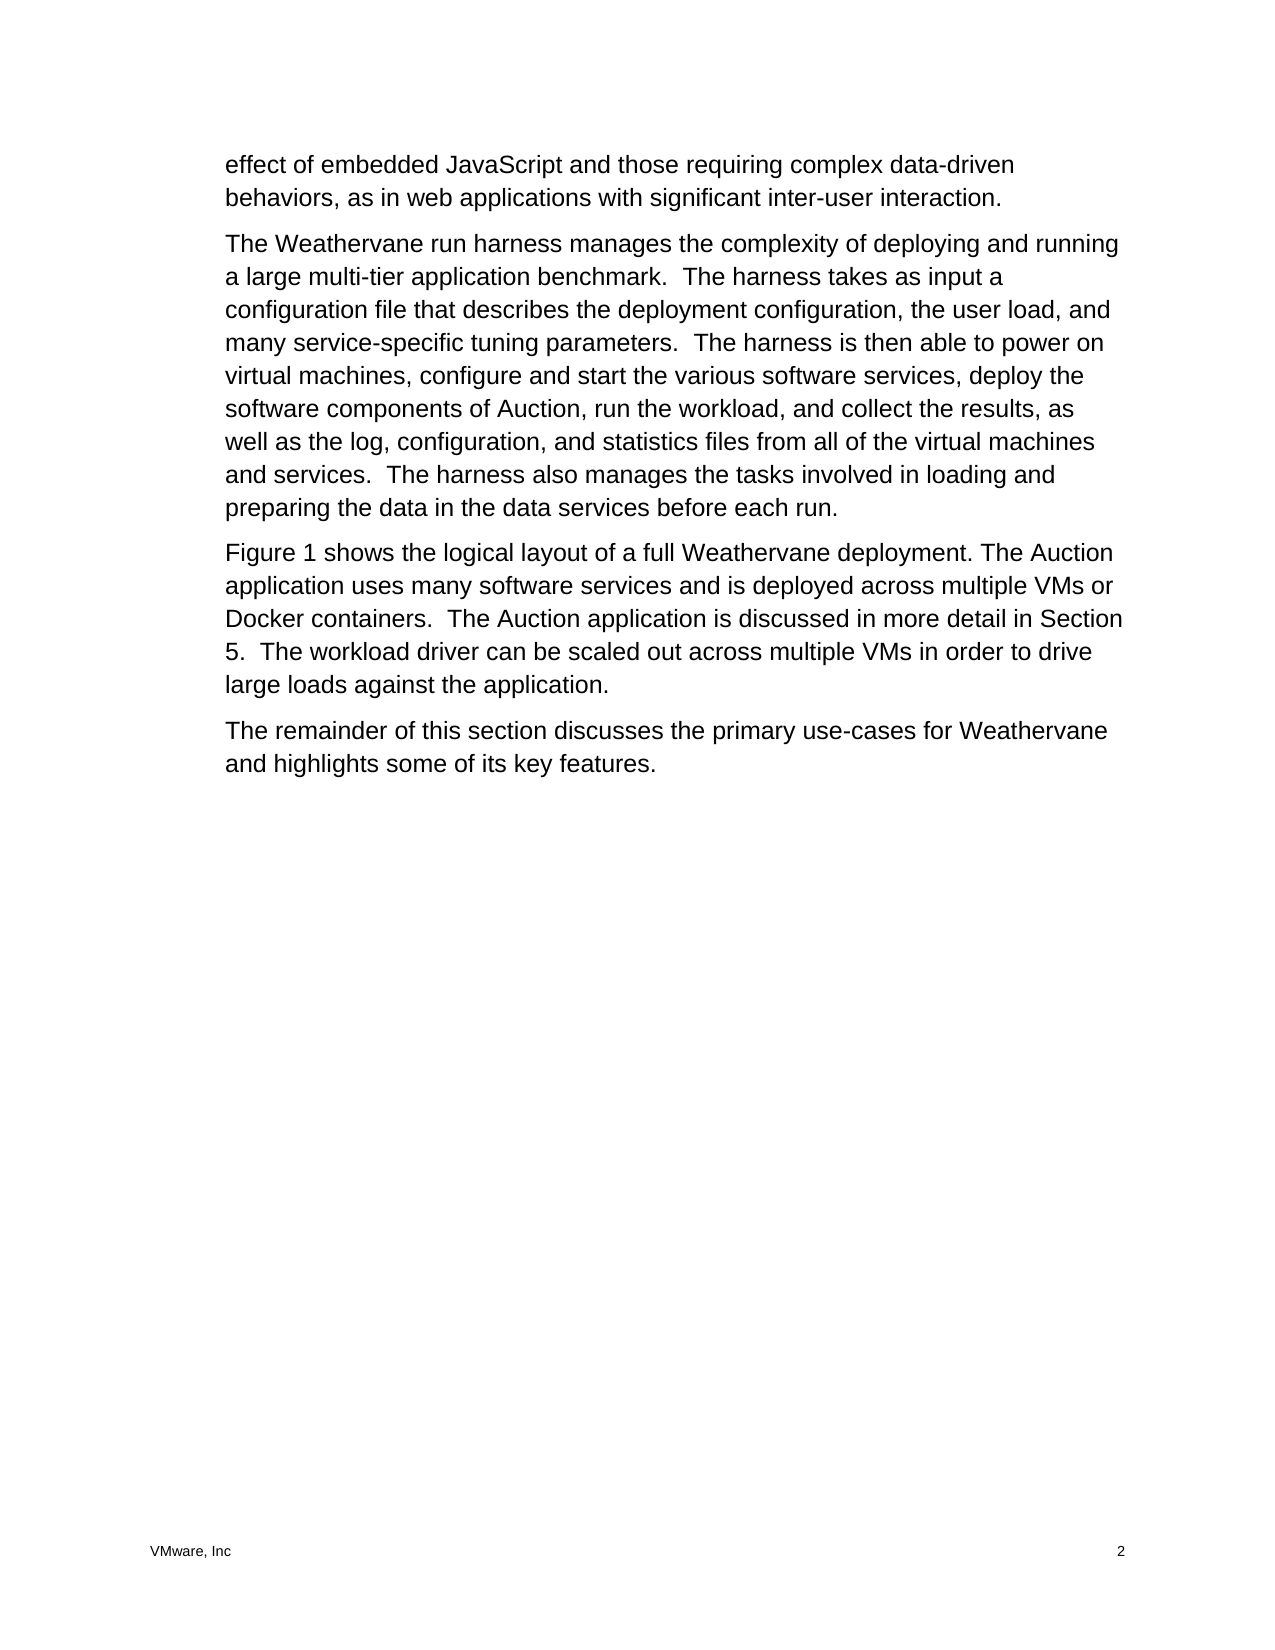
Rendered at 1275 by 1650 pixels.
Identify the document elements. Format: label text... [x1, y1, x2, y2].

text The remainder of this section discusses the primary use-cases for Weathervane and highlights some of its key features. [225, 716, 1125, 778]
text The Weathervane run harness manages the complexity of deploying and running a large multi-tier application benchmark. The harness takes as input a configuration file that describes the deployment configuration, the user load, and many service-specific tuning parameters. The harness is then able to power on virtual machines, configure and start the various software services, deploy the software components of Auction, run the workload, and collect the results, as well as the log, configuration, and statistics files from all of the virtual machines and services. The harness also manages the tasks involved in loading and preparing the data in the data services before each run. [225, 228, 1125, 521]
text Figure 1 shows the logical layout of a full Weathervane deployment. The Auction application uses many software services and is deployed across multiple VMs or Docker containers. The Auction application is discussed in more detail in Section 5. The workload driver can be scaled out across multiple VMs in order to drive large loads against the application. [225, 538, 1125, 699]
